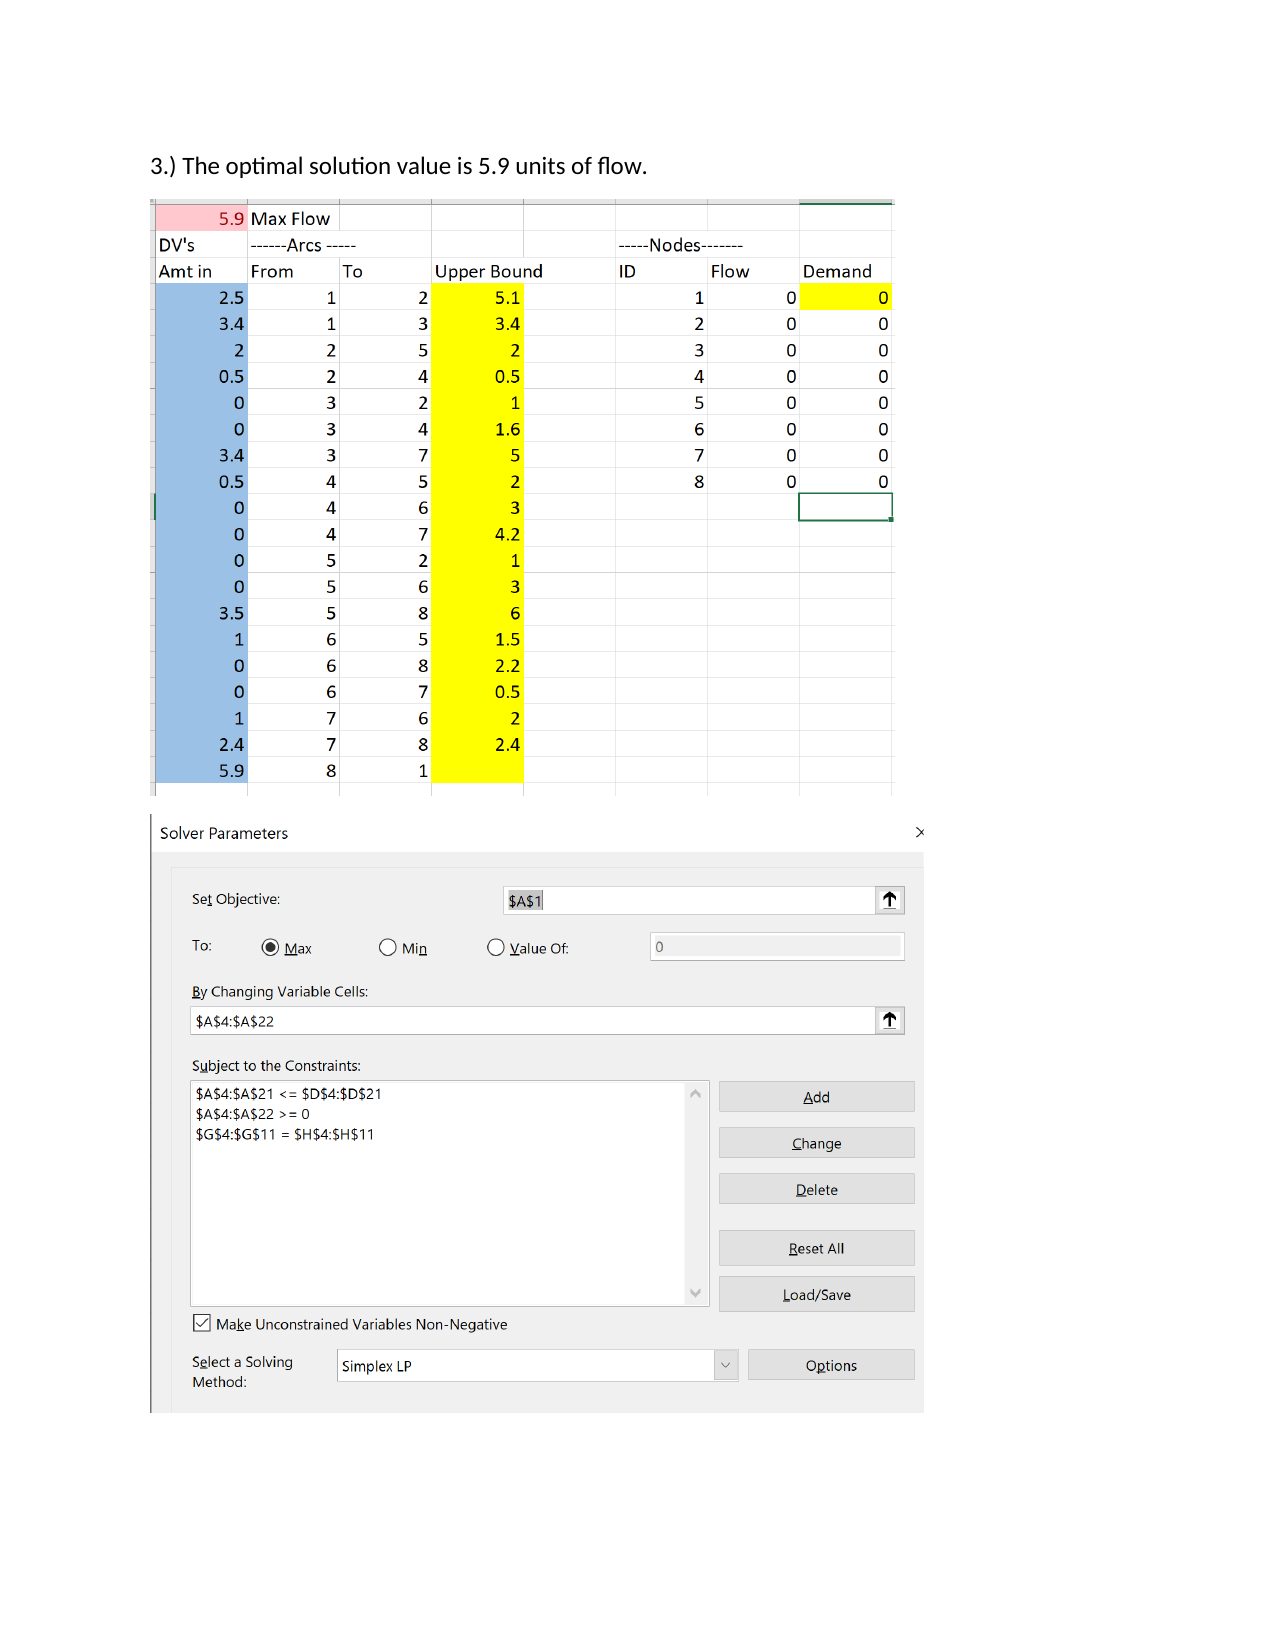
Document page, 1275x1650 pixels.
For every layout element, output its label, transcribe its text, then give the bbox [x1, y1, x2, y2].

picture [150, 199, 896, 796]
picture [150, 814, 924, 1413]
text 3.) The optimal solution value is 5.9 units of flow. [150, 150, 1125, 181]
